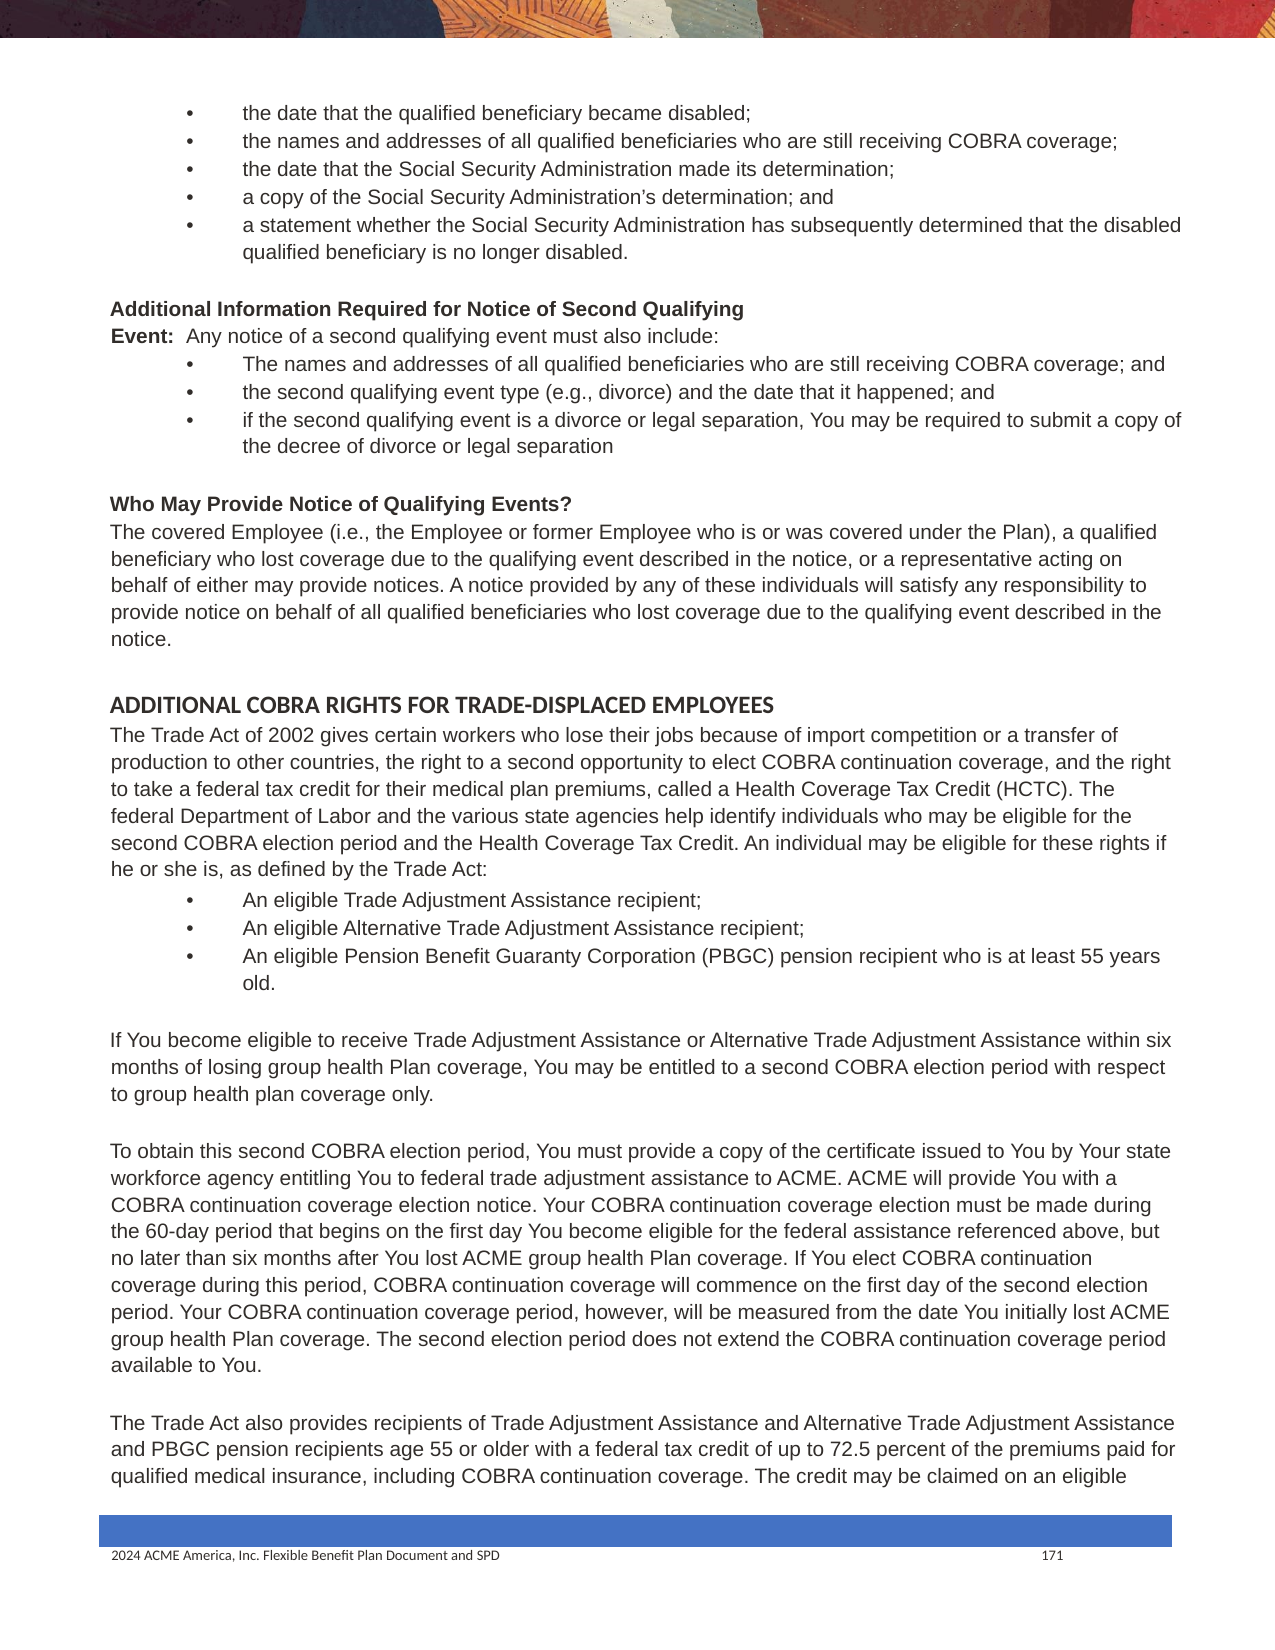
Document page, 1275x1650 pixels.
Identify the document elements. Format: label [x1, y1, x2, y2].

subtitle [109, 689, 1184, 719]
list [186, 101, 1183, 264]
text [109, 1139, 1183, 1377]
picture [0, 0, 1275, 38]
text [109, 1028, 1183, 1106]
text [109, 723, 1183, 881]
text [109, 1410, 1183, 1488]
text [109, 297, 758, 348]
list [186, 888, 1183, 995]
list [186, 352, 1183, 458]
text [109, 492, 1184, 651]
